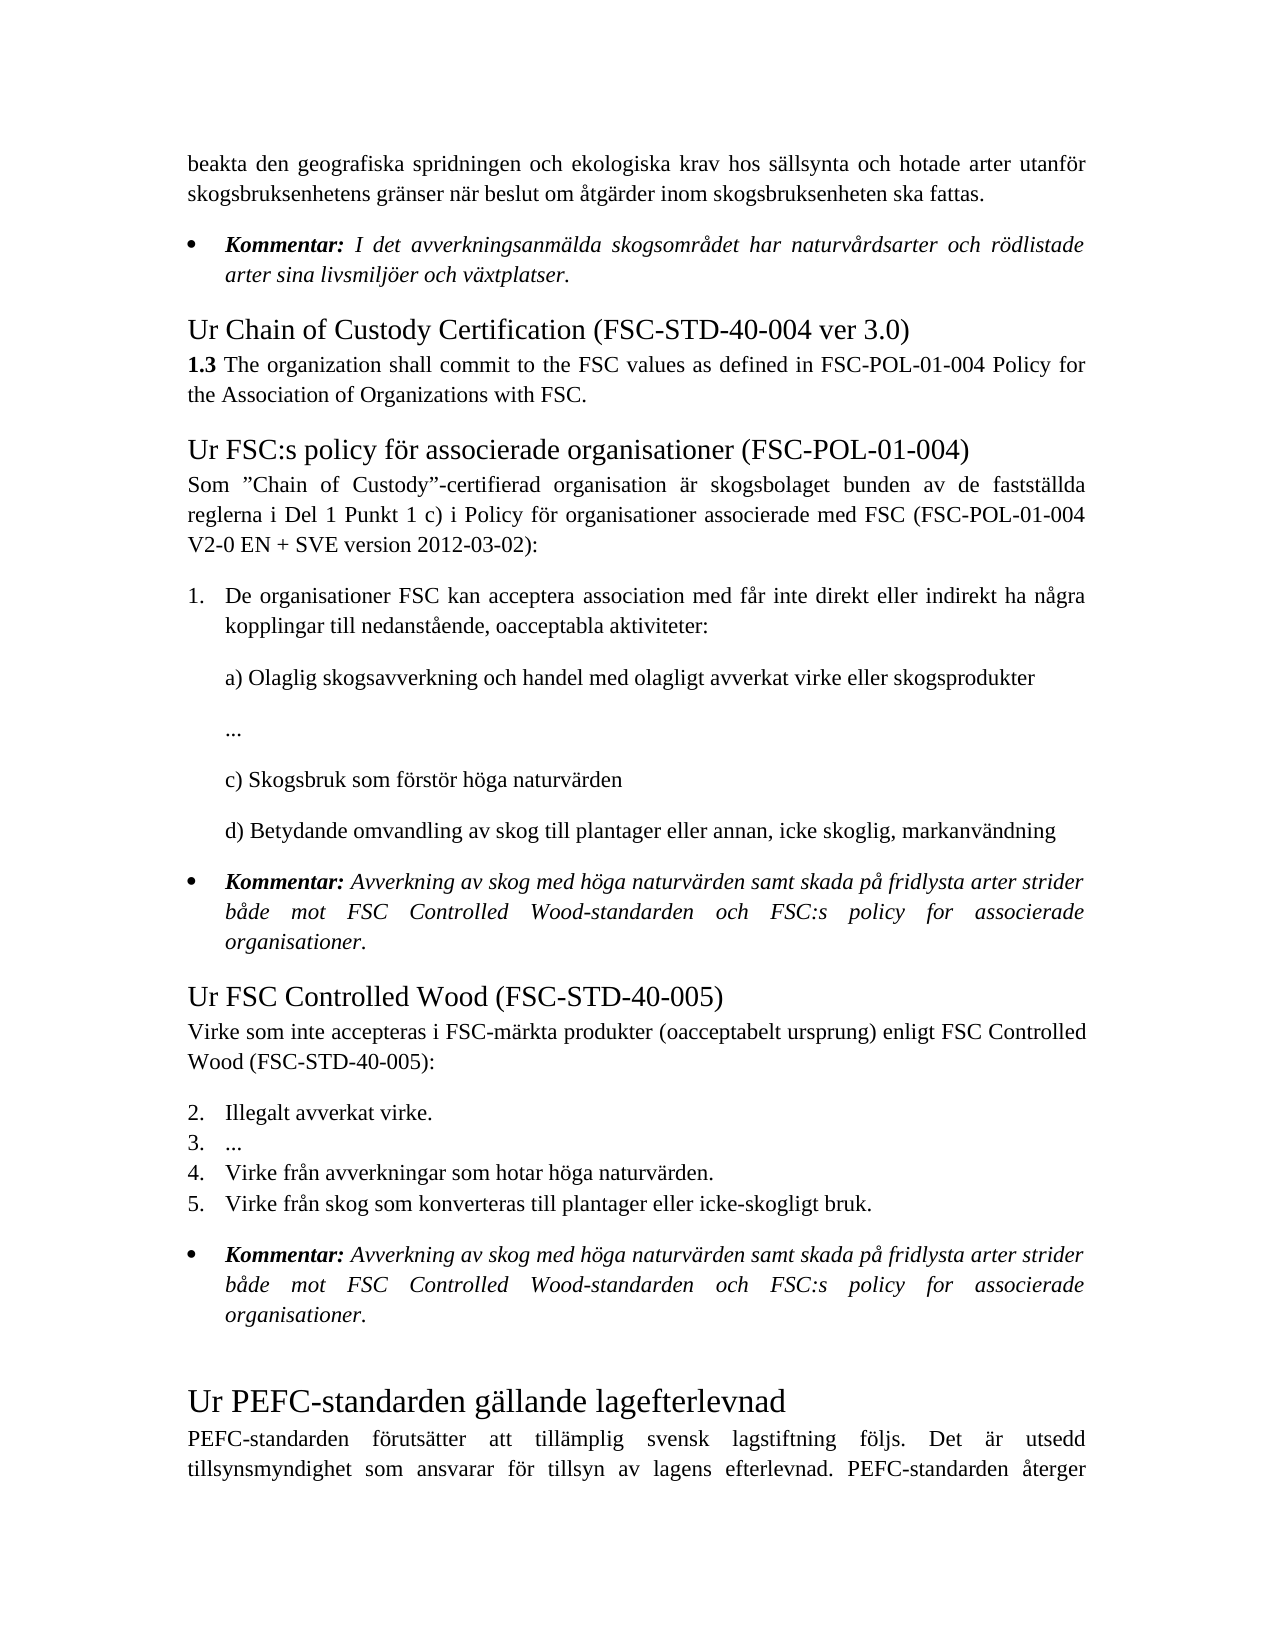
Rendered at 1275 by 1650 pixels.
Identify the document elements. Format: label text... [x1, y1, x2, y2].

list Virke från skog som konverteras till plantager eller icke-skogligt bruk. [187, 1189, 1087, 1216]
text 1.3 The organization shall commit to the FSC values as defined in FSC-POL-01-004 Policy for the Association of Organizations with FSC. [187, 351, 1087, 408]
list ... [187, 1129, 1087, 1156]
list Illegalt avverkat virke. [187, 1099, 1087, 1125]
subtitle Ur Chain of Custody Certification (FSC-STD-40-004 ver 3.0) [187, 312, 1087, 346]
subtitle Ur FSC Controlled Wood (FSC-STD-40-005) [187, 979, 1087, 1013]
subtitle Ur PEFC-standarden gällande lagefterlevnad [187, 1381, 1087, 1419]
subtitle Ur FSC:s policy för associerade organisationer (FSC-POL-01-004) [187, 432, 1087, 466]
list Kommentar: I det avverkningsanmälda skogsområdet har naturvårdsarter och rödlistade arter sina livsmiljöer och växtplatser. [187, 231, 1087, 288]
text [187, 1425, 1087, 1482]
list Virke från avverkningar som hotar höga naturvärden. [187, 1159, 1087, 1186]
text Som ”Chain of Custody”-certifierad organisation är skogsbolaget bunden av de fastställda reglerna i Del 1 Punkt 1 c) i Policy för organisationer associerade med FSC (FSC-POL-01-004 V2-0 EN + SVE version 2012-03-02): [187, 471, 1087, 558]
text c) Skogsbruk som förstör höga naturvärden [225, 766, 1087, 792]
list De organisationer FSC kan acceptera association med får inte direkt eller indirekt ha några kopplingar till nedanstående, oacceptabla aktiviteter: [187, 582, 1087, 639]
text Virke som inte accepteras i FSC-märkta produkter (oacceptabelt ursprung) enligt FSC Controlled Wood (FSC-STD-40-005): [187, 1018, 1087, 1074]
text ... [225, 714, 1087, 741]
text a) Olaglig skogsavverkning och handel med olagligt avverkat virke eller skogsprodukter [225, 663, 1087, 690]
text d) Betydande omvandling av skog till plantager eller annan, icke skoglig, markanvändning [225, 817, 1087, 843]
